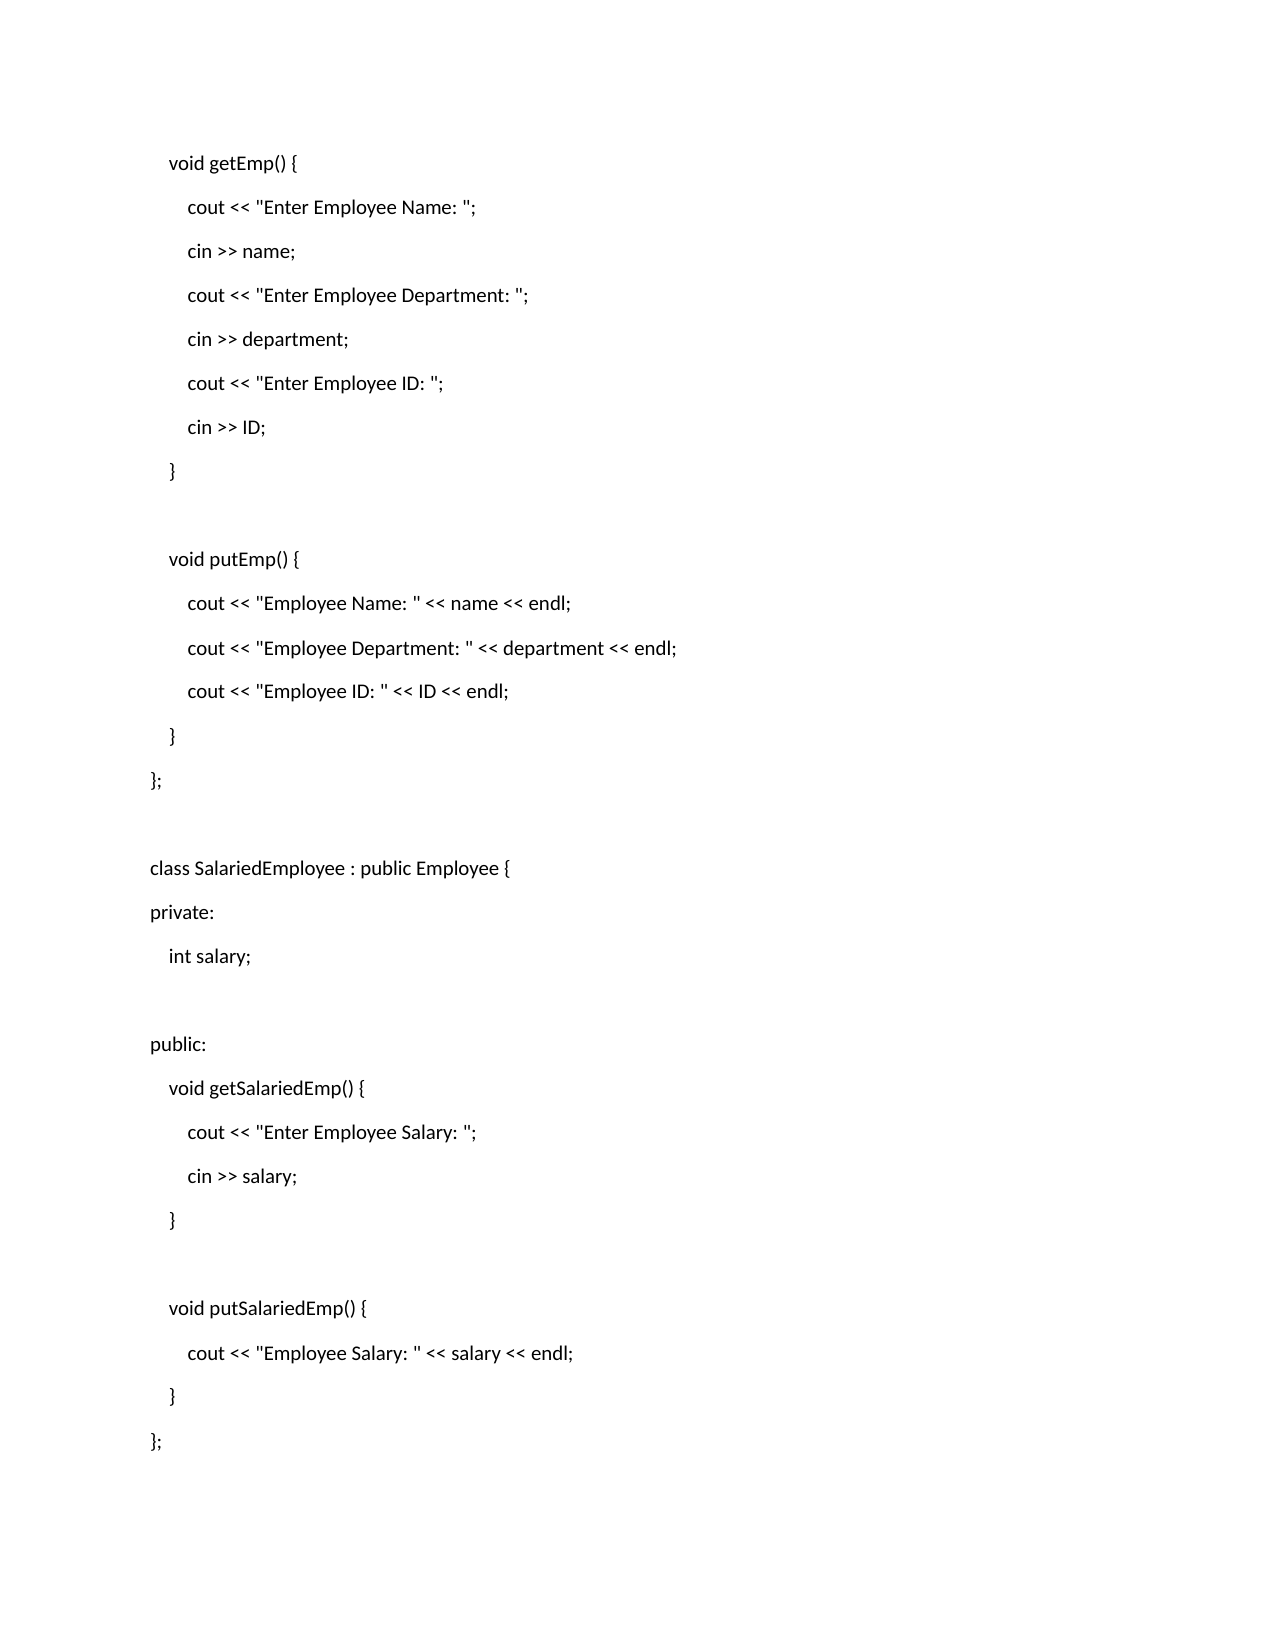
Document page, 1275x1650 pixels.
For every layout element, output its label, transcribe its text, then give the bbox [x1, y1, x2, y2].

text void getSalariedEmp() { [150, 1075, 1125, 1101]
text class SalariedEmployee : public Employee { [150, 855, 1125, 880]
text cout << "Employee Department: " << department << endl; [150, 635, 1125, 660]
text cin >> salary; [150, 1163, 1125, 1189]
text } [150, 1384, 1125, 1409]
text cout << "Employee Salary: " << salary << endl; [150, 1340, 1125, 1365]
text cin >> department; [150, 326, 1125, 352]
text void putSalariedEmp() { [150, 1296, 1125, 1321]
text int salary; [150, 943, 1125, 968]
text void getEmp() { [150, 150, 1125, 175]
text } [150, 1207, 1125, 1233]
text cout << "Employee Name: " << name << endl; [150, 591, 1125, 616]
text } [150, 723, 1125, 748]
text }; [150, 767, 1125, 792]
text cout << "Enter Employee Salary: "; [150, 1119, 1125, 1145]
text cout << "Enter Employee ID: "; [150, 370, 1125, 396]
text cout << "Enter Employee Name: "; [150, 194, 1125, 219]
text private: [150, 899, 1125, 924]
text }; [150, 1428, 1125, 1453]
text cin >> name; [150, 238, 1125, 263]
text public: [150, 1031, 1125, 1057]
text void putEmp() { [150, 547, 1125, 572]
text cout << "Enter Employee Department: "; [150, 282, 1125, 308]
text cout << "Employee ID: " << ID << endl; [150, 679, 1125, 704]
text } [150, 458, 1125, 484]
text cin >> ID; [150, 414, 1125, 440]
